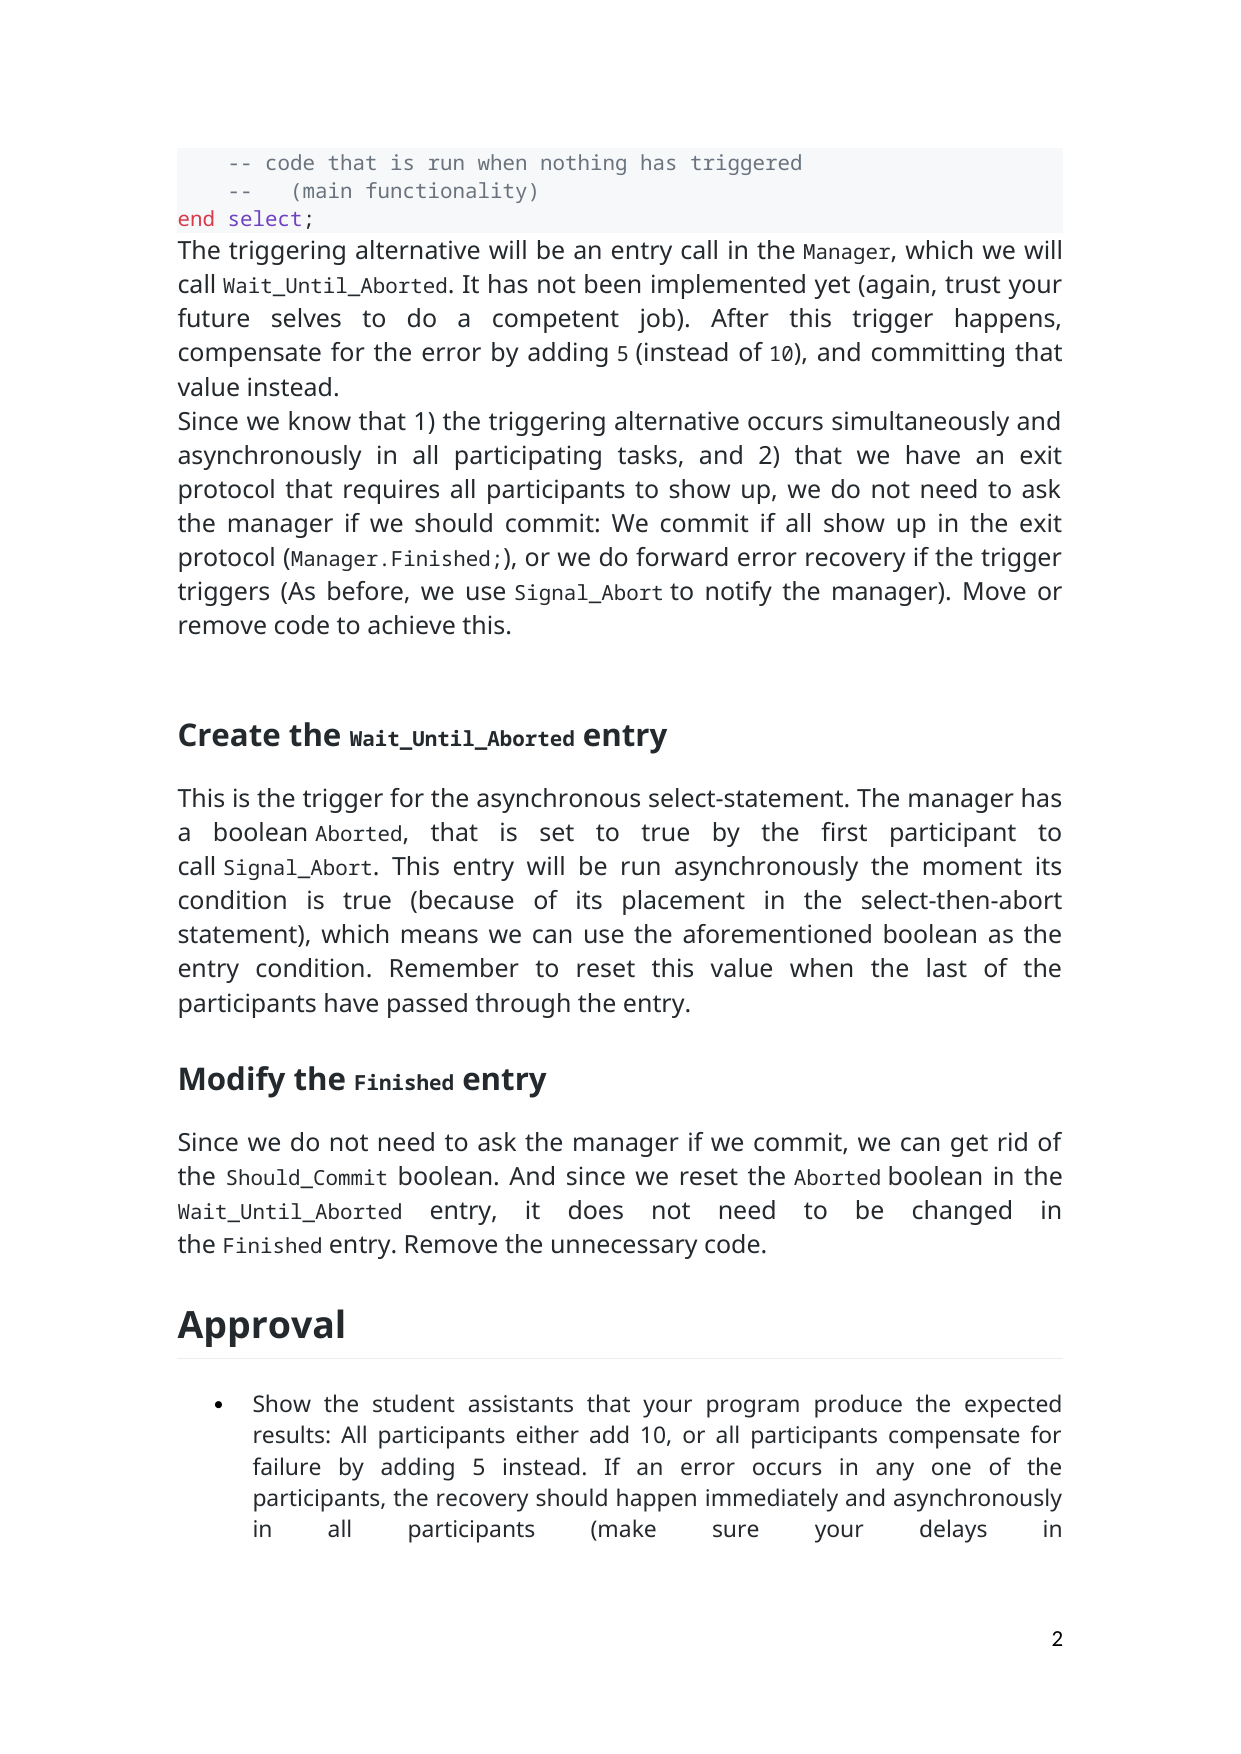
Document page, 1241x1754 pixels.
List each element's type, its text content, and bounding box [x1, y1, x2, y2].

text This is the trigger for the asynchronous select-statement. The manager has a boolean Aborted, that is set to true by the first participant to call Signal_Abort. This entry will be run asynchronously the moment its condition is true (because of its placement in the select-then-abort statement), which means we can use the aforementioned boolean as the entry condition. Remember to reset this value when the last of the participants have passed through the entry. [177, 781, 1063, 1019]
text The triggering alternative will be an entry call in the Manager, which we will call Wait_Until_Aborted. It has not been implemented yet (again, trust your future selves to do a competent job). After this trigger happens, compensate for the error by adding 5 (instead of 10), and committing that value instead. [177, 233, 1063, 403]
subtitle Modify the Finished entry [177, 1057, 1063, 1099]
text Since we know that 1) the triggering alternative occurs simultaneously and asynchronously in all participating tasks, and 2) that we have an exit protocol that requires all participants to show up, we do not need to ask the manager if we should commit: We commit if all show up in the exit protocol (Manager.Finished;), or we do forward error recovery if the trigger triggers (As before, we use Signal_Abort to notify the manager). Move or remove code to achieve this. [177, 403, 1063, 642]
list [215, 1388, 1063, 1544]
subtitle Approval [177, 1298, 1063, 1358]
text -- (main functionality) [177, 176, 1063, 204]
text -- code that is run when nothing has triggered [177, 148, 1063, 176]
text Since we do not need to ask the manager if we commit, we can get rid of the Should_Commit boolean. And since we reset the Aborted boolean in the Wait_Until_Aborted entry, it does not need to be changed in the Finished entry. Remove the unnecessary code. [177, 1124, 1063, 1261]
subtitle Create the Wait_Until_Aborted entry [177, 713, 1063, 756]
text end select; [177, 204, 1063, 233]
